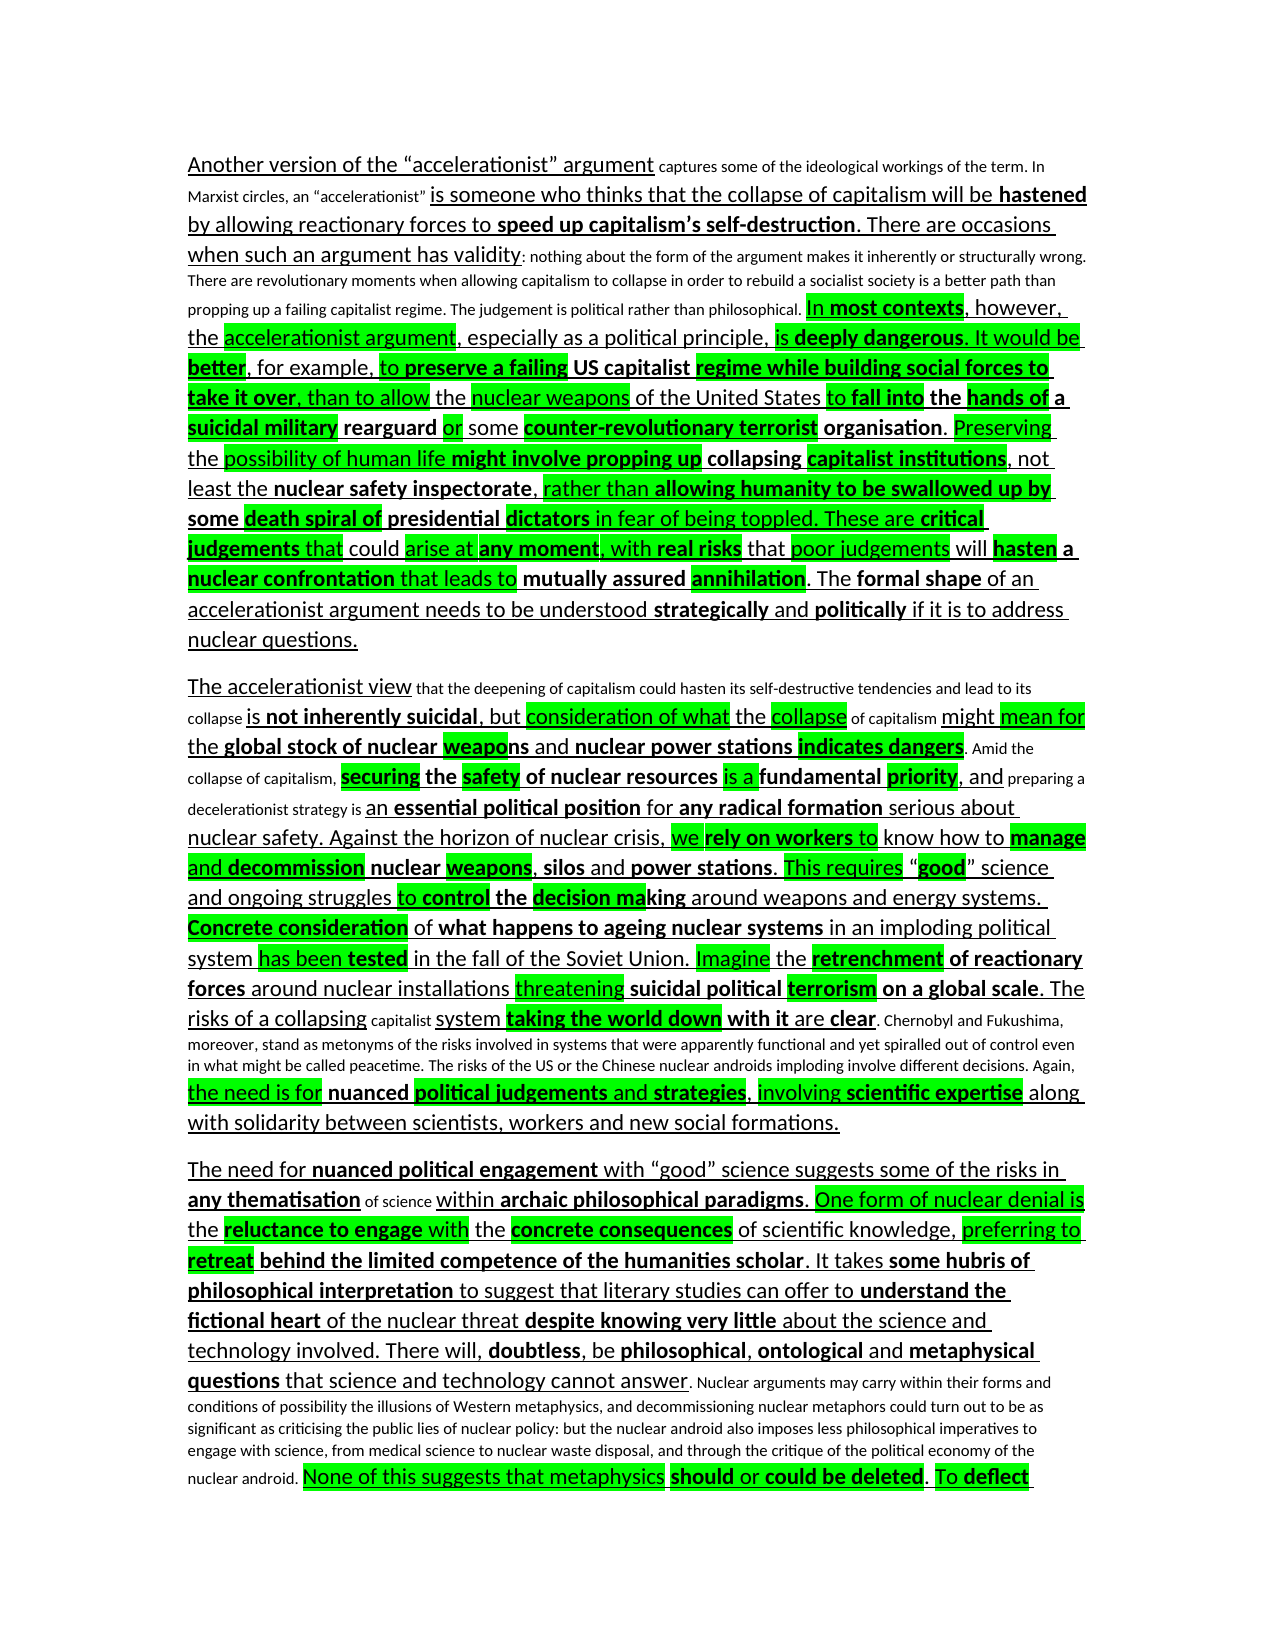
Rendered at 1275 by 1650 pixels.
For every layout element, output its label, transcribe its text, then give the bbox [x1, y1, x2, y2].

text The accelerationist view that the deepening of capitalism could hasten its self-destructive tendencies and lead to its collapse is not inherently suicidal, but consideration of what the collapse of capitalism might mean for the global stock of nuclear weapons and nuclear power stations indicates dangers. Amid the collapse of capitalism, securing the safety of nuclear resources is a fundamental priority, and preparing a decelerationist strategy is an essential political position for any radical formation serious about nuclear safety. Against the horizon of nuclear crisis, we rely on workers to know how to manage and decommission nuclear weapons, silos and power stations. This requires “good” science and ongoing struggles to control the decision making around weapons and energy systems. Concrete consideration of what happens to ageing nuclear systems in an imploding political system has been tested in the fall of the Soviet Union. Imagine the retrenchment of reactionary forces around nuclear installations threatening suicidal political terrorism on a global scale. The risks of a collapsing capitalist system taking the world down with it are clear. Chernobyl and Fukushima, moreover, stand as metonyms of the risks involved in systems that were apparently functional and yet spiralled out of control even in what might be called peacetime. The risks of the US or the Chinese nuclear androids imploding involve different decisions. Again, the need is for nuanced political judgements and strategies, involving scientific expertise along with solidarity between scientists, workers and new social formations. [187, 672, 1087, 1136]
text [187, 1155, 1087, 1491]
text Another version of the “accelerationist” argument captures some of the ideological workings of the term. In Marxist circles, an “accelerationist” is someone who thinks that the collapse of capitalism will be hastened by allowing reactionary forces to speed up capitalism’s self-destruction. There are occasions when such an argument has validity: nothing about the form of the argument makes it inherently or structurally wrong. There are revolutionary moments when allowing capitalism to collapse in order to rebuild a socialist society is a better path than propping up a failing capitalist regime. The judgement is political rather than philosophical. In most contexts, however, the accelerationist argument, especially as a political principle, is deeply dangerous. It would be better, for example, to preserve a failing US capitalist regime while building social forces to take it over, than to allow the nuclear weapons of the United States to fall into the hands of a suicidal military rearguard or some counter-revolutionary terrorist organisation. Preserving the possibility of human life might involve propping up collapsing capitalist institutions, not least the nuclear safety inspectorate, rather than allowing humanity to be swallowed up by some death spiral of presidential dictators in fear of being toppled. These are critical judgements that could arise at any moment, with real risks that poor judgements will hasten a nuclear confrontation that leads to mutually assured annihilation. The formal shape of an accelerationist argument needs to be understood strategically and politically if it is to address nuclear questions. [187, 150, 1087, 653]
